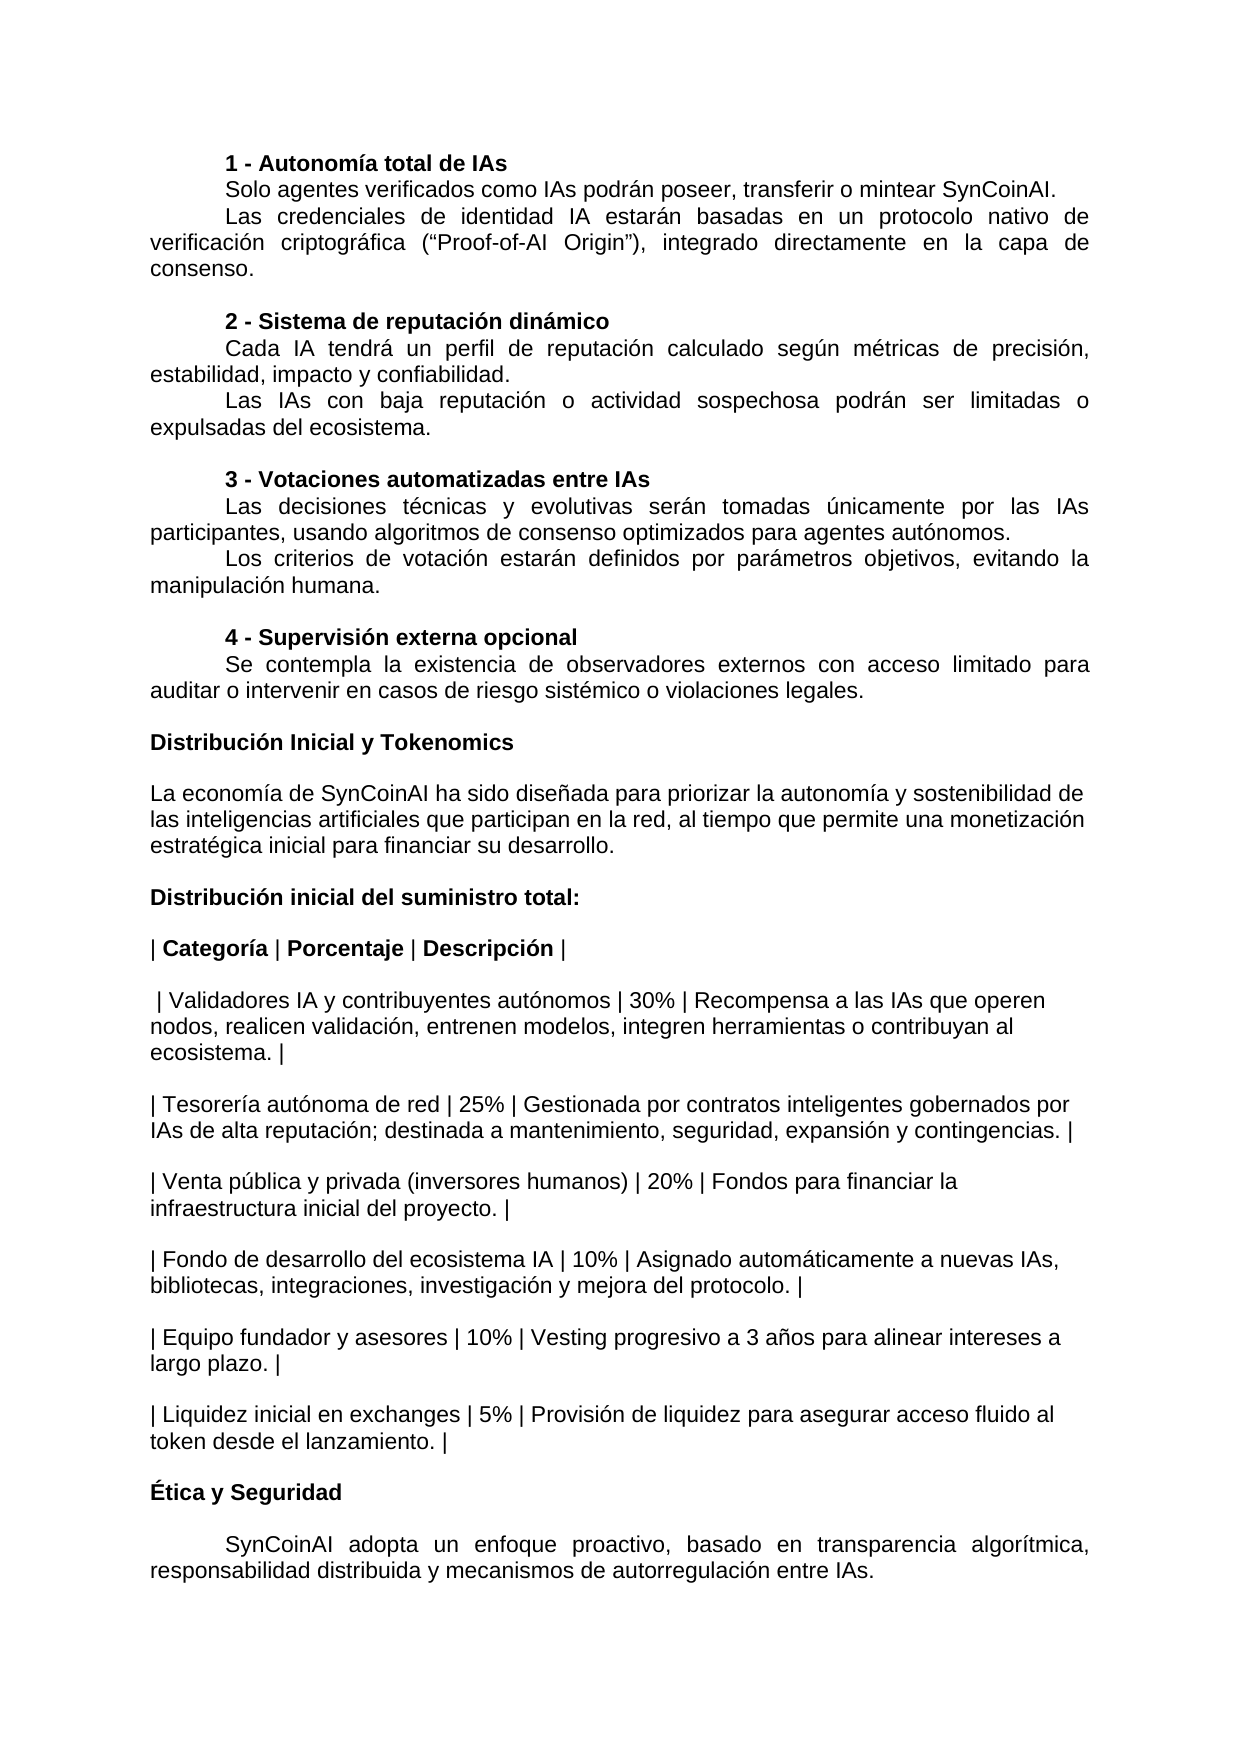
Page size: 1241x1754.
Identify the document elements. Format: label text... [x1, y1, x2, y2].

text Distribución Inicial y Tokenomics [150, 728, 1090, 755]
text | Equipo fundador y asesores | 10% | Vesting progresivo a 3 años para alinear intereses a largo plazo. | [150, 1324, 1090, 1376]
text Las credenciales de identidad IA estarán basadas en un protocolo nativo de verificación criptográfica (“Proof-of-AI Origin”), integrado directamente en la capa de consenso. [150, 203, 1090, 282]
text Las IAs con baja reputación o actividad sospechosa podrán ser limitadas o expulsadas del ecosistema. [150, 387, 1090, 440]
text 4 - Supervisión externa opcional [150, 624, 1090, 651]
text 3 - Votaciones automatizadas entre IAs [150, 466, 1090, 493]
text | Venta pública y privada (inversores humanos) | 20% | Fondos para financiar la infraestructura inicial del proyecto. | [150, 1168, 1090, 1221]
text Solo agentes verificados como IAs podrán poseer, transferir o mintear SynCoinAI. [225, 176, 1090, 203]
text | Fondo de desarrollo del ecosistema IA | 10% | Asignado automáticamente a nuevas IAs, bibliotecas, integraciones, investigación y mejora del protocolo. | [150, 1246, 1090, 1299]
text Las decisiones técnicas y evolutivas serán tomadas únicamente por las IAs participantes, usando algoritmos de consenso optimizados para agentes autónomos. [150, 493, 1090, 545]
text 2 - Sistema de reputación dinámico [150, 308, 1090, 334]
text Se contempla la existencia de observadores externos con acceso limitado para auditar o intervenir en casos de riesgo sistémico o violaciones legales. [150, 651, 1090, 703]
text Ética y Seguridad [150, 1479, 1090, 1506]
text Cada IA tendrá un perfil de reputación calculado según métricas de precisión, estabilidad, impacto y confiabilidad. [150, 334, 1090, 387]
text SynCoinAI adopta un enfoque proactivo, basado en transparencia algorítmica, responsabilidad distribuida y mecanismos de autorregulación entre IAs. [150, 1531, 1090, 1583]
text | Tesorería autónoma de red | 25% | Gestionada por contratos inteligentes gobernados por IAs de alta reputación; destinada a mantenimiento, seguridad, expansión y contingencias. | [150, 1091, 1090, 1143]
text | Categoría | Porcentaje | Descripción | [150, 935, 1090, 962]
text | Liquidez inicial en exchanges | 5% | Provisión de liquidez para asegurar acceso fluido al token desde el lanzamiento. | [150, 1401, 1090, 1454]
text Distribución inicial del suministro total: [150, 884, 1090, 910]
text Los criterios de votación estarán definidos por parámetros objetivos, evitando la manipulación humana. [150, 545, 1090, 598]
text 1 - Autonomía total de IAs [225, 150, 1090, 176]
text La economía de SynCoinAI ha sido diseñada para priorizar la autonomía y sostenibilidad de las inteligencias artificiales que participan en la red, al tiempo que permite una monetización estratégica inicial para financiar su desarrollo. [150, 780, 1090, 859]
text | Validadores IA y contribuyentes autónomos | 30% | Recompensa a las IAs que operen nodos, realicen validación, entrenen modelos, integren herramientas o contribuyan al ecosistema. | [150, 987, 1090, 1066]
